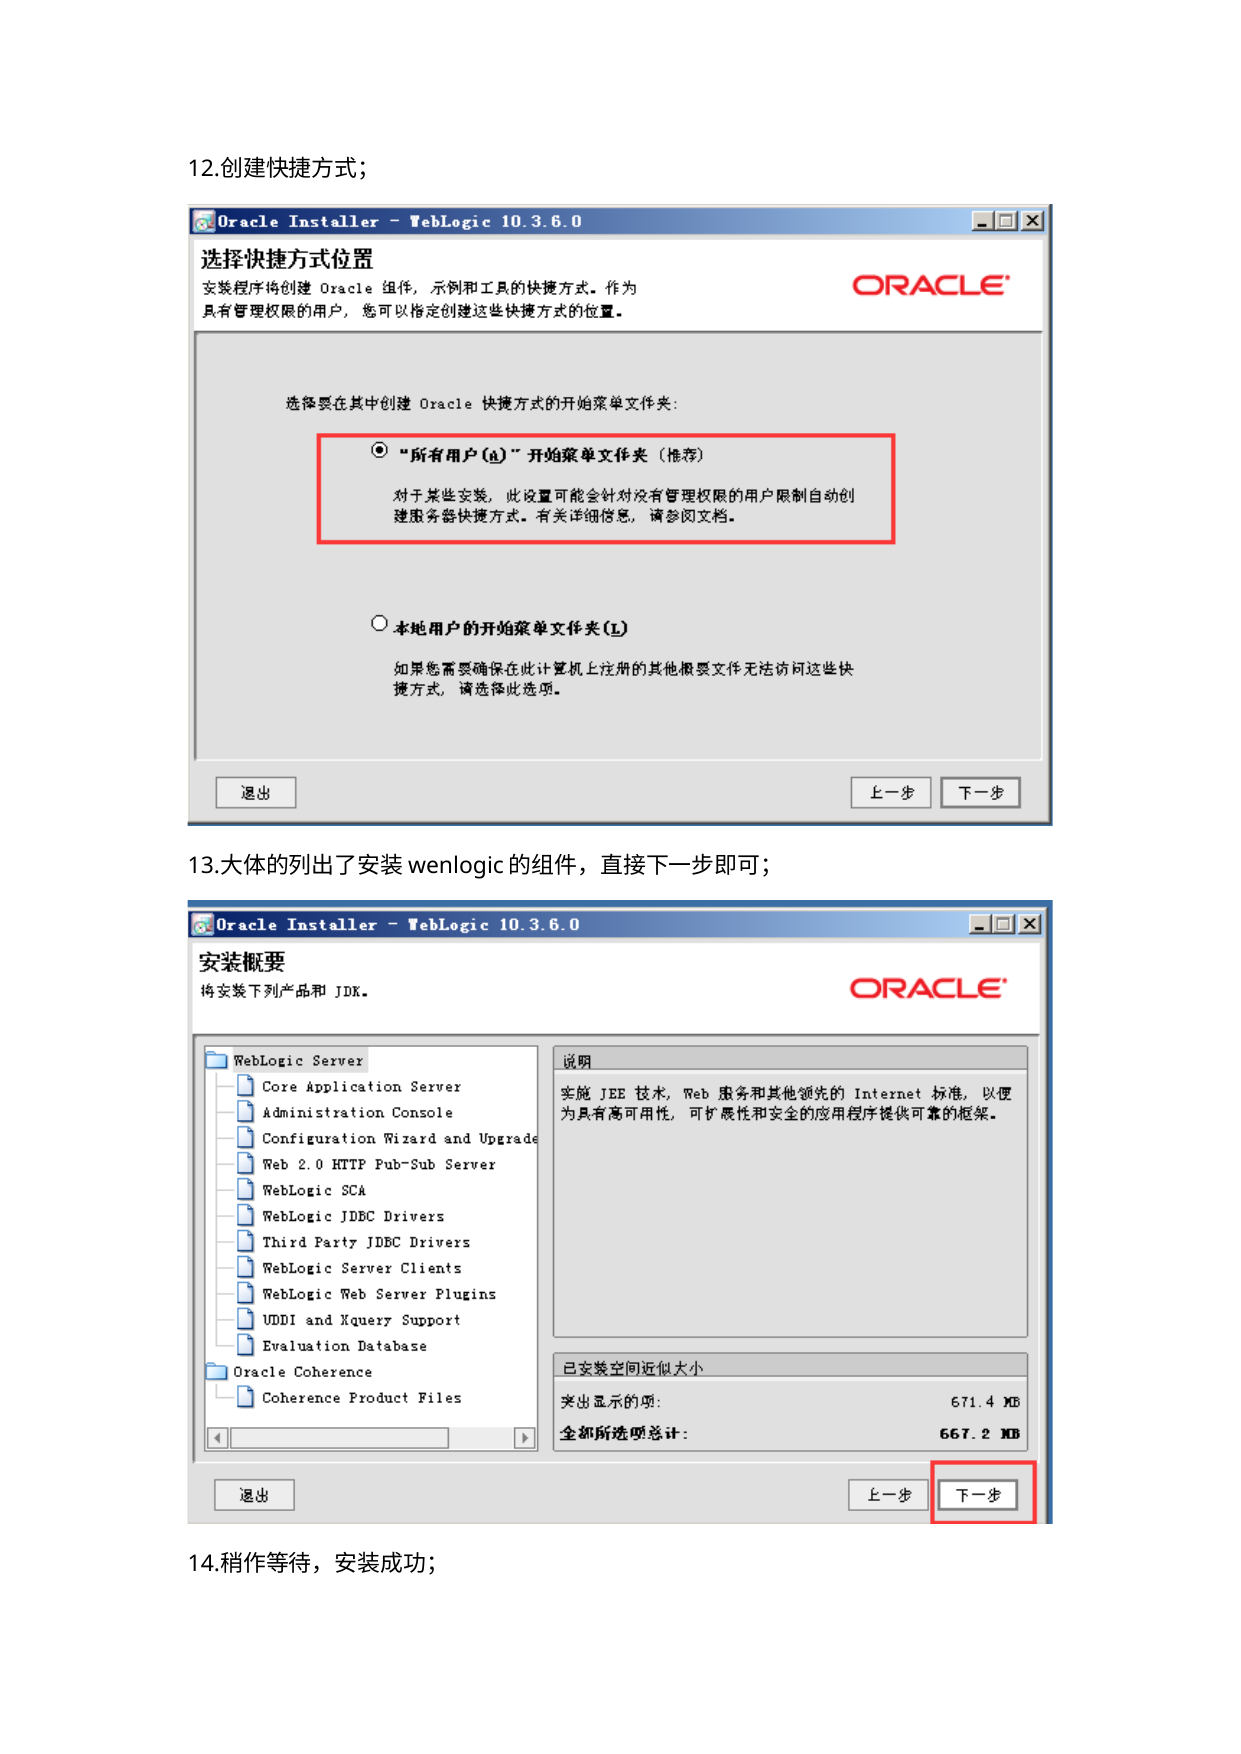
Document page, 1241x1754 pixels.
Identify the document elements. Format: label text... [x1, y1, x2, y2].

text 14.稍作等待，安装成功； [187, 1545, 1053, 1578]
text 12.创建快捷方式； [187, 150, 1053, 183]
picture [187, 204, 1053, 826]
text 13.大体的列出了安装wenlogic的组件，直接下一步即可； [187, 846, 1053, 880]
picture [187, 900, 1053, 1524]
